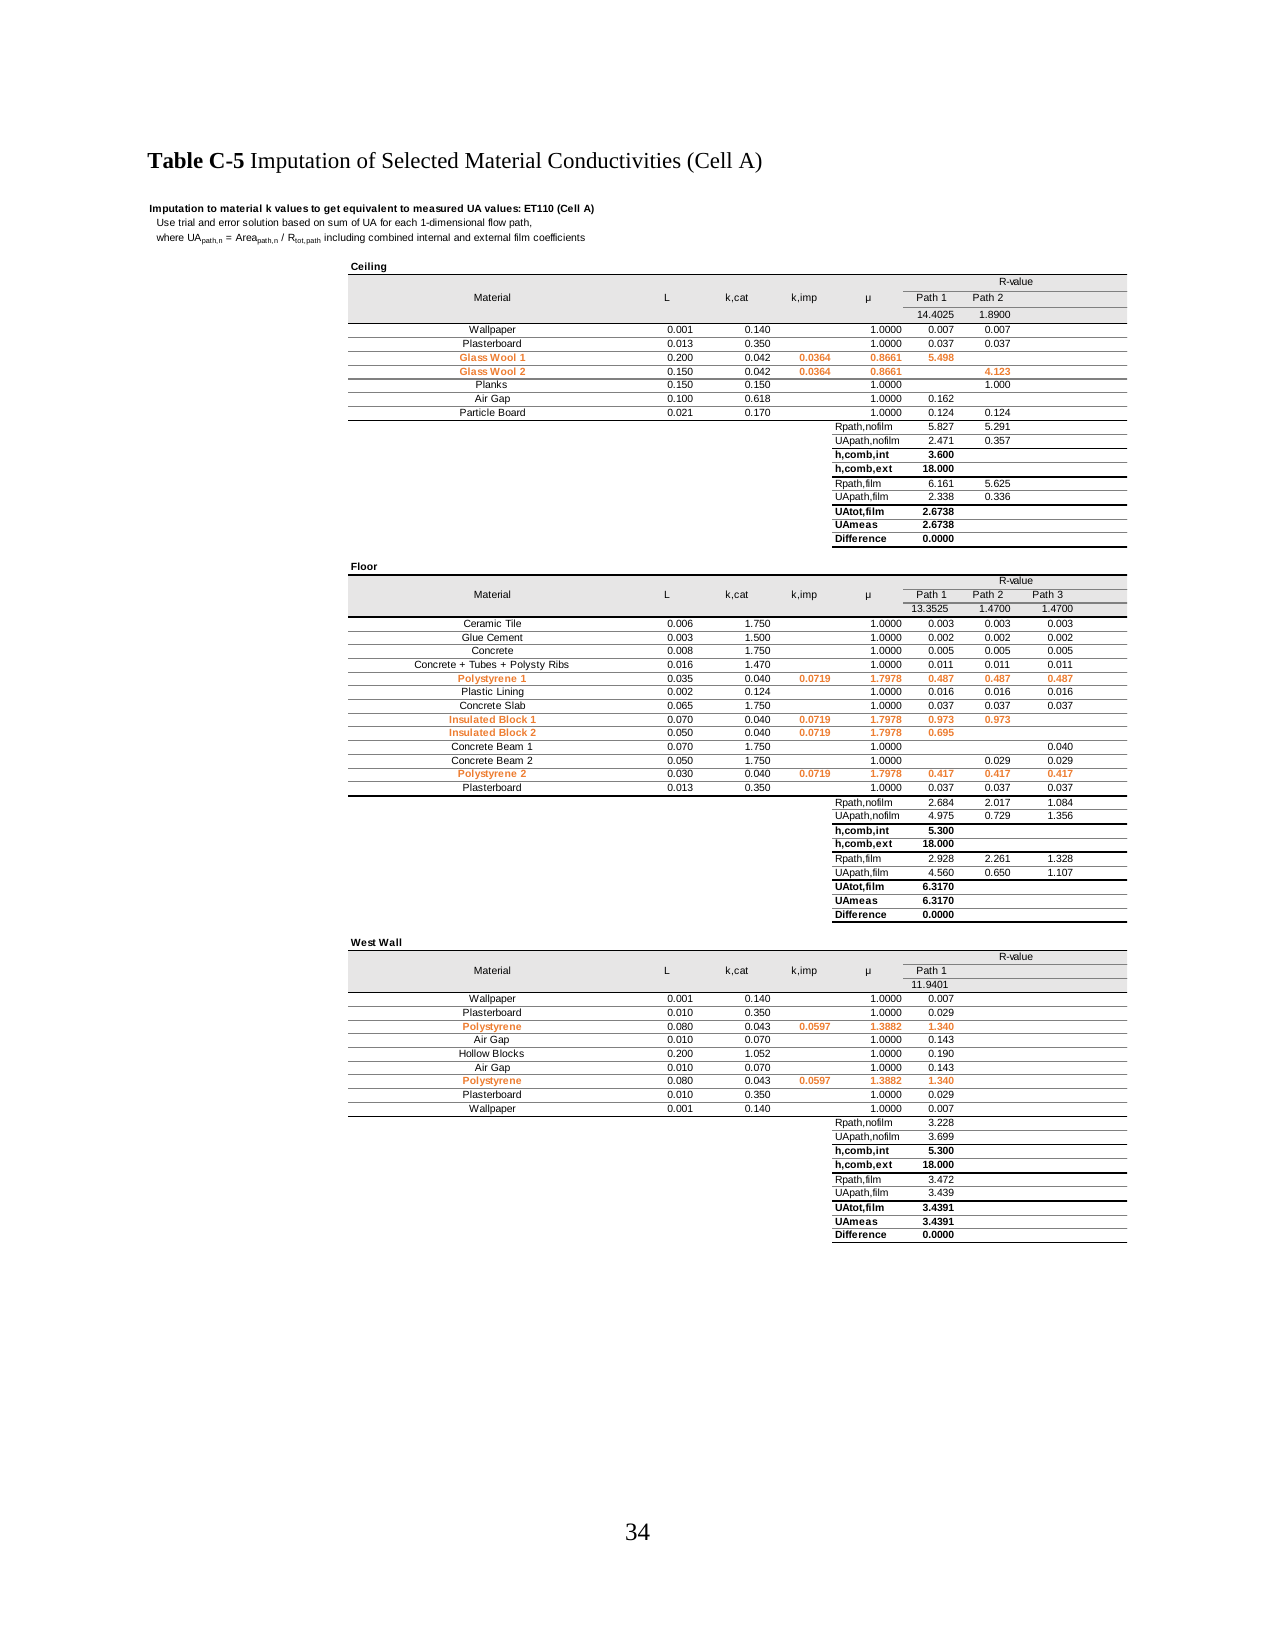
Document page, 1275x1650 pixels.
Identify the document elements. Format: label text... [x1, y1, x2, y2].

text Table C-5 Imputation of Selected Material Conductivities (Cell A) [147, 147, 1128, 173]
